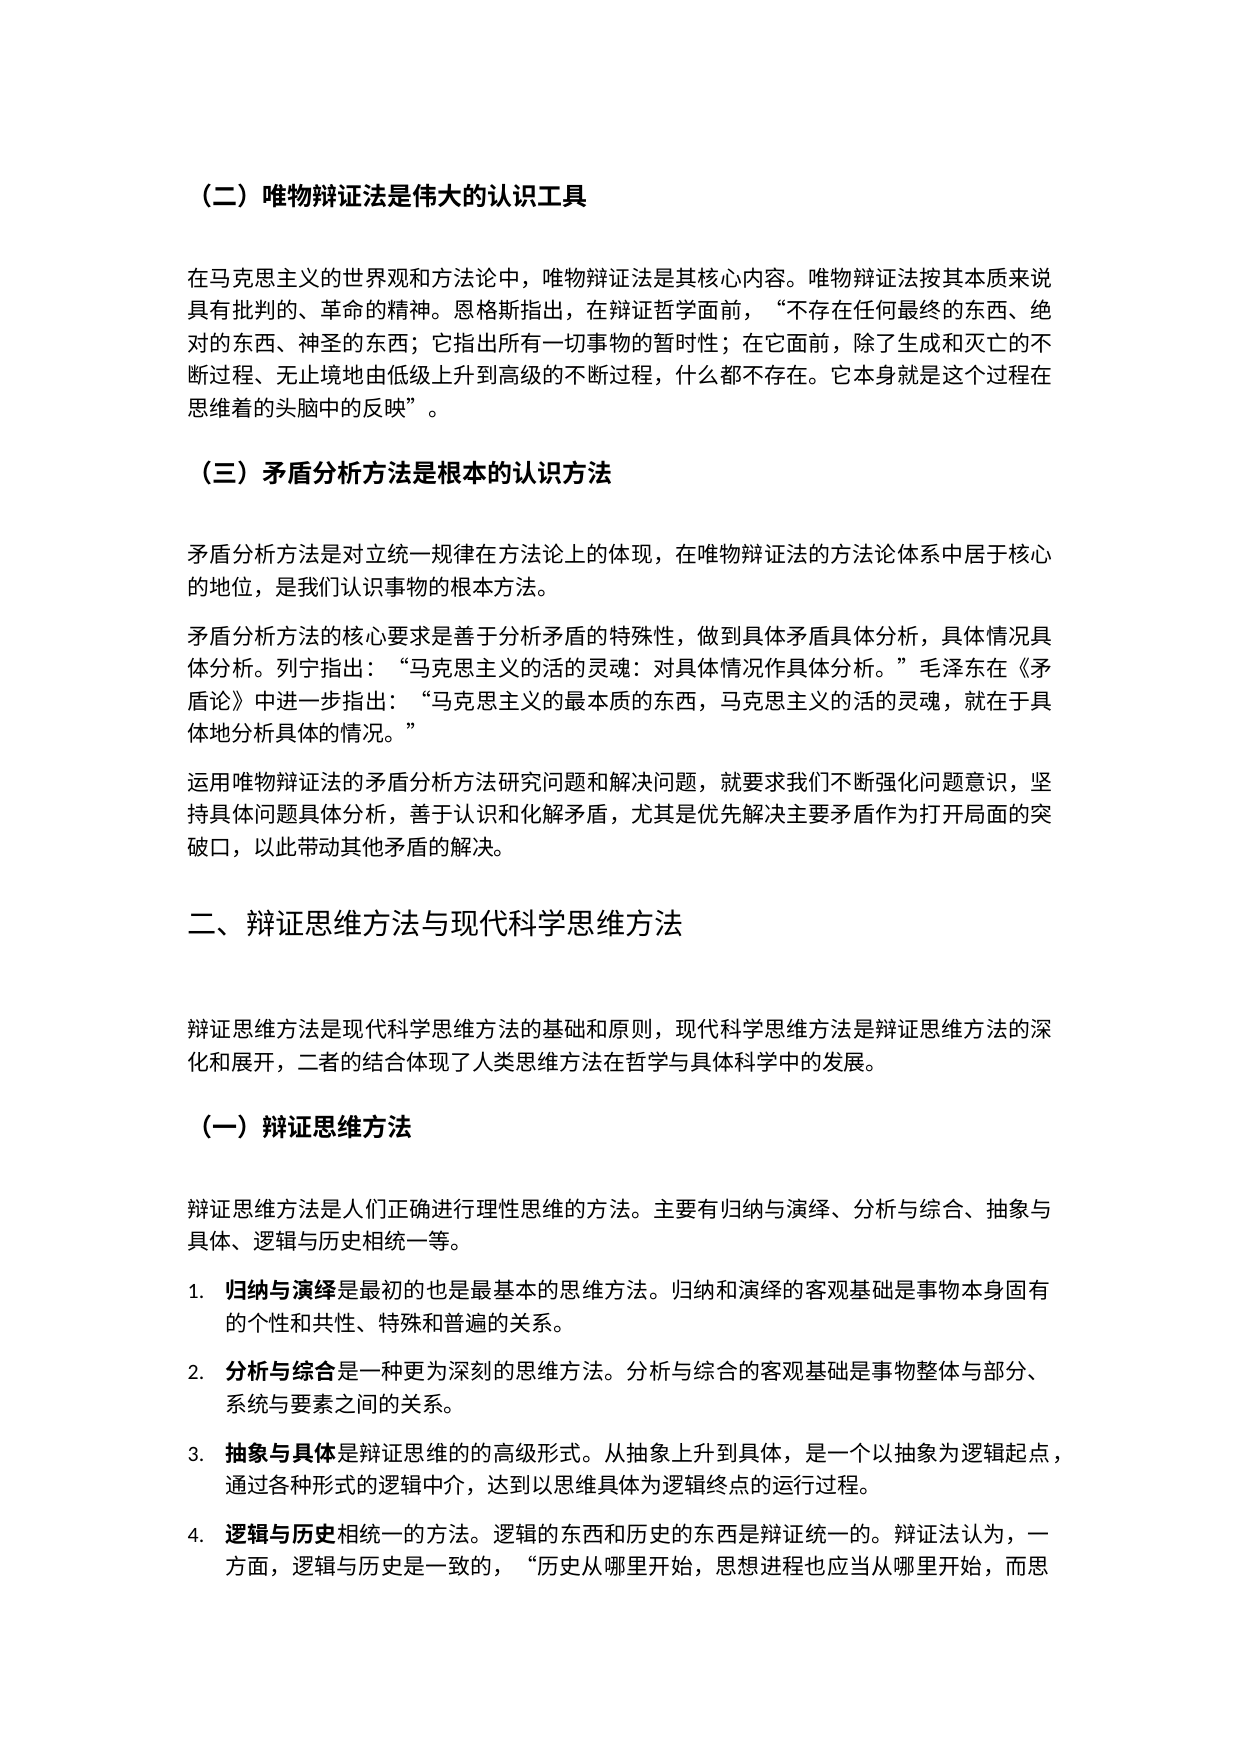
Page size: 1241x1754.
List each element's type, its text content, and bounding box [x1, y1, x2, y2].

subtitle （三）矛盾分析方法是根本的认识方法 [187, 439, 1053, 504]
text 运用唯物辩证法的矛盾分析方法研究问题和解决问题，就要求我们不断强化问题意识，坚持具体问题具体分析，善于认识和化解矛盾，尤其是优先解决主要矛盾作为打开局面的突破口，以此带动其他矛盾的解决。 [187, 764, 1053, 862]
text 矛盾分析方法的核心要求是善于分析矛盾的特殊性，做到具体矛盾具体分析，具体情况具体分析。列宁指出：“马克思主义的活的灵魂：对具体情况作具体分析。”毛泽东在《矛盾论》中进一步指出：“马克思主义的最本质的东西，马克思主义的活的灵魂，就在于具体地分析具体的情况。” [187, 618, 1053, 748]
list 分析与综合是一种更为深刻的思维方法。分析与综合的客观基础是事物整体与部分、系统与要素之间的关系。 [187, 1354, 1053, 1419]
text 辩证思维方法是现代科学思维方法的基础和原则，现代科学思维方法是辩证思维方法的深化和展开，二者的结合体现了人类思维方法在哲学与具体科学中的发展。 [187, 1012, 1053, 1077]
subtitle 二、辩证思维方法与现代科学思维方法 [187, 889, 1053, 954]
text 矛盾分析方法是对立统一规律在方法论上的体现，在唯物辩证法的方法论体系中居于核心的地位，是我们认识事物的根本方法。 [187, 537, 1053, 602]
subtitle （二）唯物辩证法是伟大的认识工具 [187, 162, 1053, 227]
list 抽象与具体是辩证思维的的高级形式。从抽象上升到具体，是一个以抽象为逻辑起点，通过各种形式的逻辑中介，达到以思维具体为逻辑终点的运行过程。 [187, 1435, 1053, 1500]
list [187, 1516, 1053, 1581]
text 辩证思维方法是人们正确进行理性思维的方法。主要有归纳与演绎、分析与综合、抽象与具体、逻辑与历史相统一等。 [187, 1191, 1053, 1256]
text 在马克思主义的世界观和方法论中，唯物辩证法是其核心内容。唯物辩证法按其本质来说，具有批判的、革命的精神。恩格斯指出，在辩证哲学面前，“不存在任何最终的东西、绝对的东西、神圣的东西；它指出所有一切事物的暂时性；在它面前，除了生成和灭亡的不断过程、无止境地由低级上升到高级的不断过程，什么都不存在。它本身就是这个过程在思维着的头脑中的反映”。 [187, 260, 1053, 423]
subtitle （一）辩证思维方法 [187, 1093, 1053, 1158]
list 归纳与演绎是最初的也是最基本的思维方法。归纳和演绎的客观基础是事物本身固有的个性和共性、特殊和普遍的关系。 [187, 1273, 1053, 1338]
